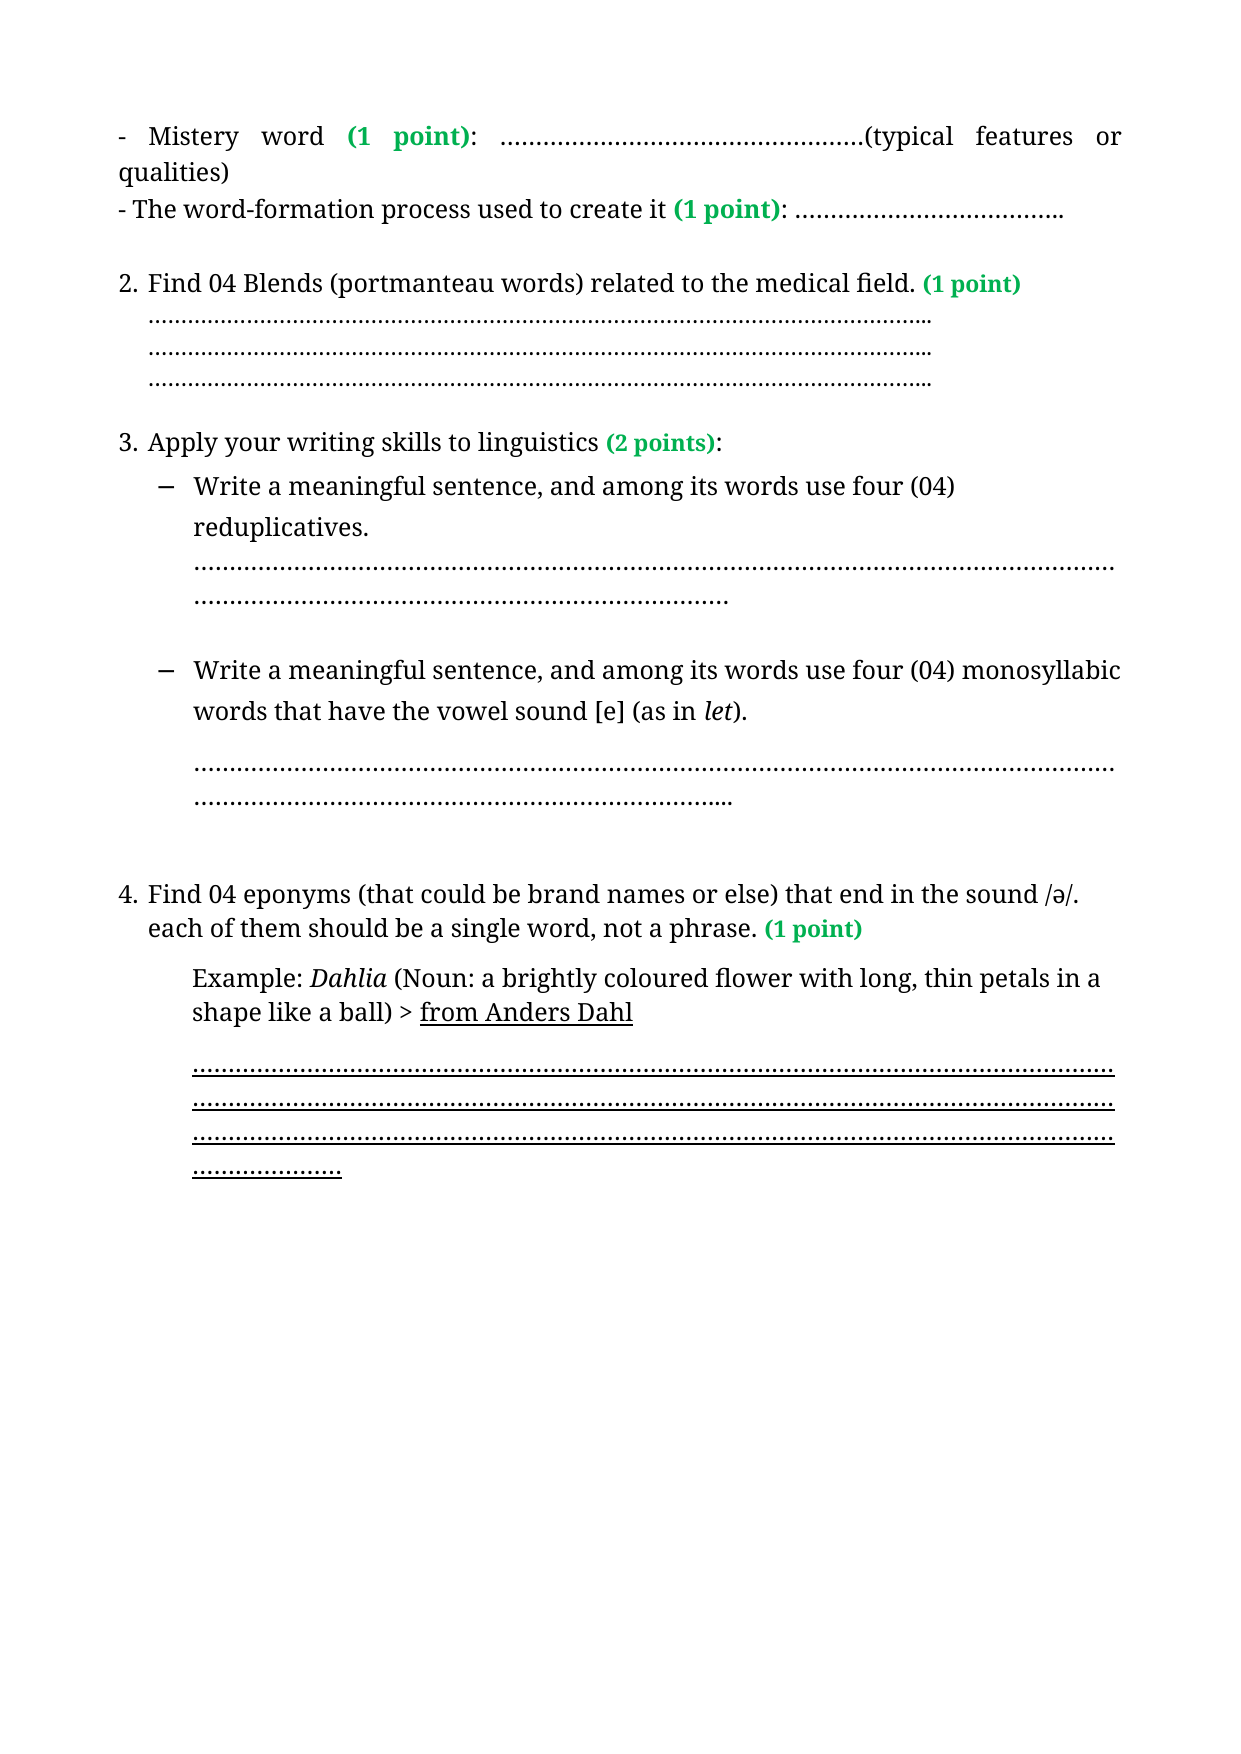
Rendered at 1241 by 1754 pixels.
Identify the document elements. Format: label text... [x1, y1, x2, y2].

text ………………………………………………………………………………………………………... [148, 331, 1122, 362]
list Apply your writing skills to linguistics (2 points): [118, 424, 1122, 458]
text Example: Dahlia (Noun: a brightly coloured flower with long, thin petals in a shape like a ball) > from Anders Dahl [192, 961, 1122, 1029]
list Find 04 eponyms (that could be brand names or else) that end in the sound /ə/. each of them should be a single word, not a phrase. (1 point) [118, 876, 1122, 944]
list Write a meaningful sentence, and among its words use four (04) reduplicatives. [156, 458, 1122, 544]
text ………………………………………………………………………………………………………... [148, 299, 1122, 331]
text ………………………………………………………………………………………………………………………………………………………………………………….... [193, 744, 1122, 812]
text ………………………………………………………………………………………………………………………………………………………………………………………………………………………………………………………………………………………………………………………………………………………………………… [192, 1046, 1122, 1182]
list Find 04 Blends (portmanteau words) related to the medical field. (1 point) [118, 265, 1122, 299]
list Write a meaningful sentence, and among its words use four (04) monosyllabic words that have the vowel sound [e] (as in let). [156, 642, 1122, 728]
text - Mistery word (1 point): ……………………………………………(typical features or qualities) [118, 118, 1122, 189]
text ………………………………………………………………………………………………………... [148, 362, 1122, 393]
text - The word-formation process used to create it (1 point): ……………………………….. [118, 192, 1122, 226]
text …………………………………………………………………………………………………………………………………………………………………………………… [193, 544, 1122, 612]
